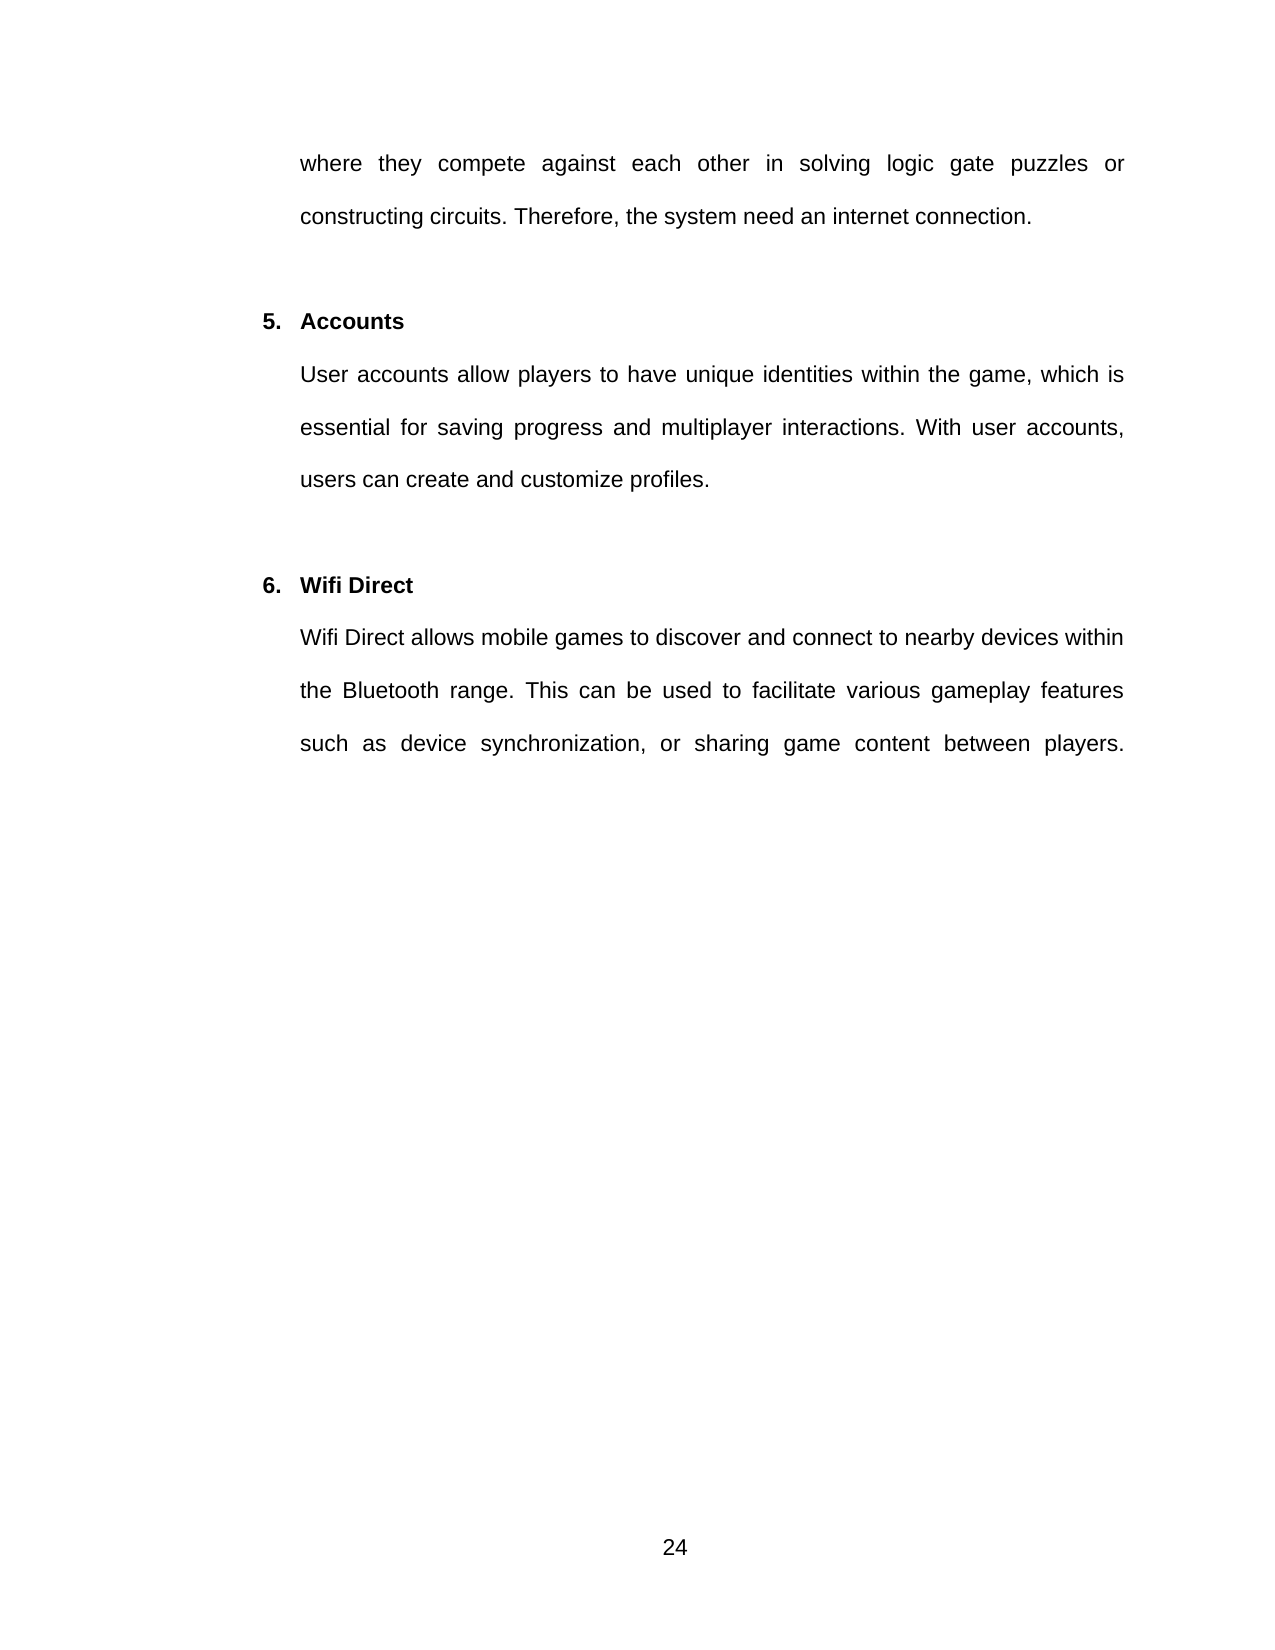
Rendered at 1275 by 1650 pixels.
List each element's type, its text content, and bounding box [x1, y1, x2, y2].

list Wifi Direct allows mobile games to discover and connect to nearby devices within the Bluetooth range. This can be used to facilitate various gameplay features such as device synchronization, or sharing game content between players. [300, 624, 1125, 809]
list Accounts [262, 308, 1125, 334]
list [300, 150, 1125, 229]
list User accounts allow players to have unique identities within the game, which is essential for saving progress and multiplayer interactions. With user accounts, users can create and customize profiles. [300, 361, 1125, 493]
list Wifi Direct [262, 572, 1125, 598]
